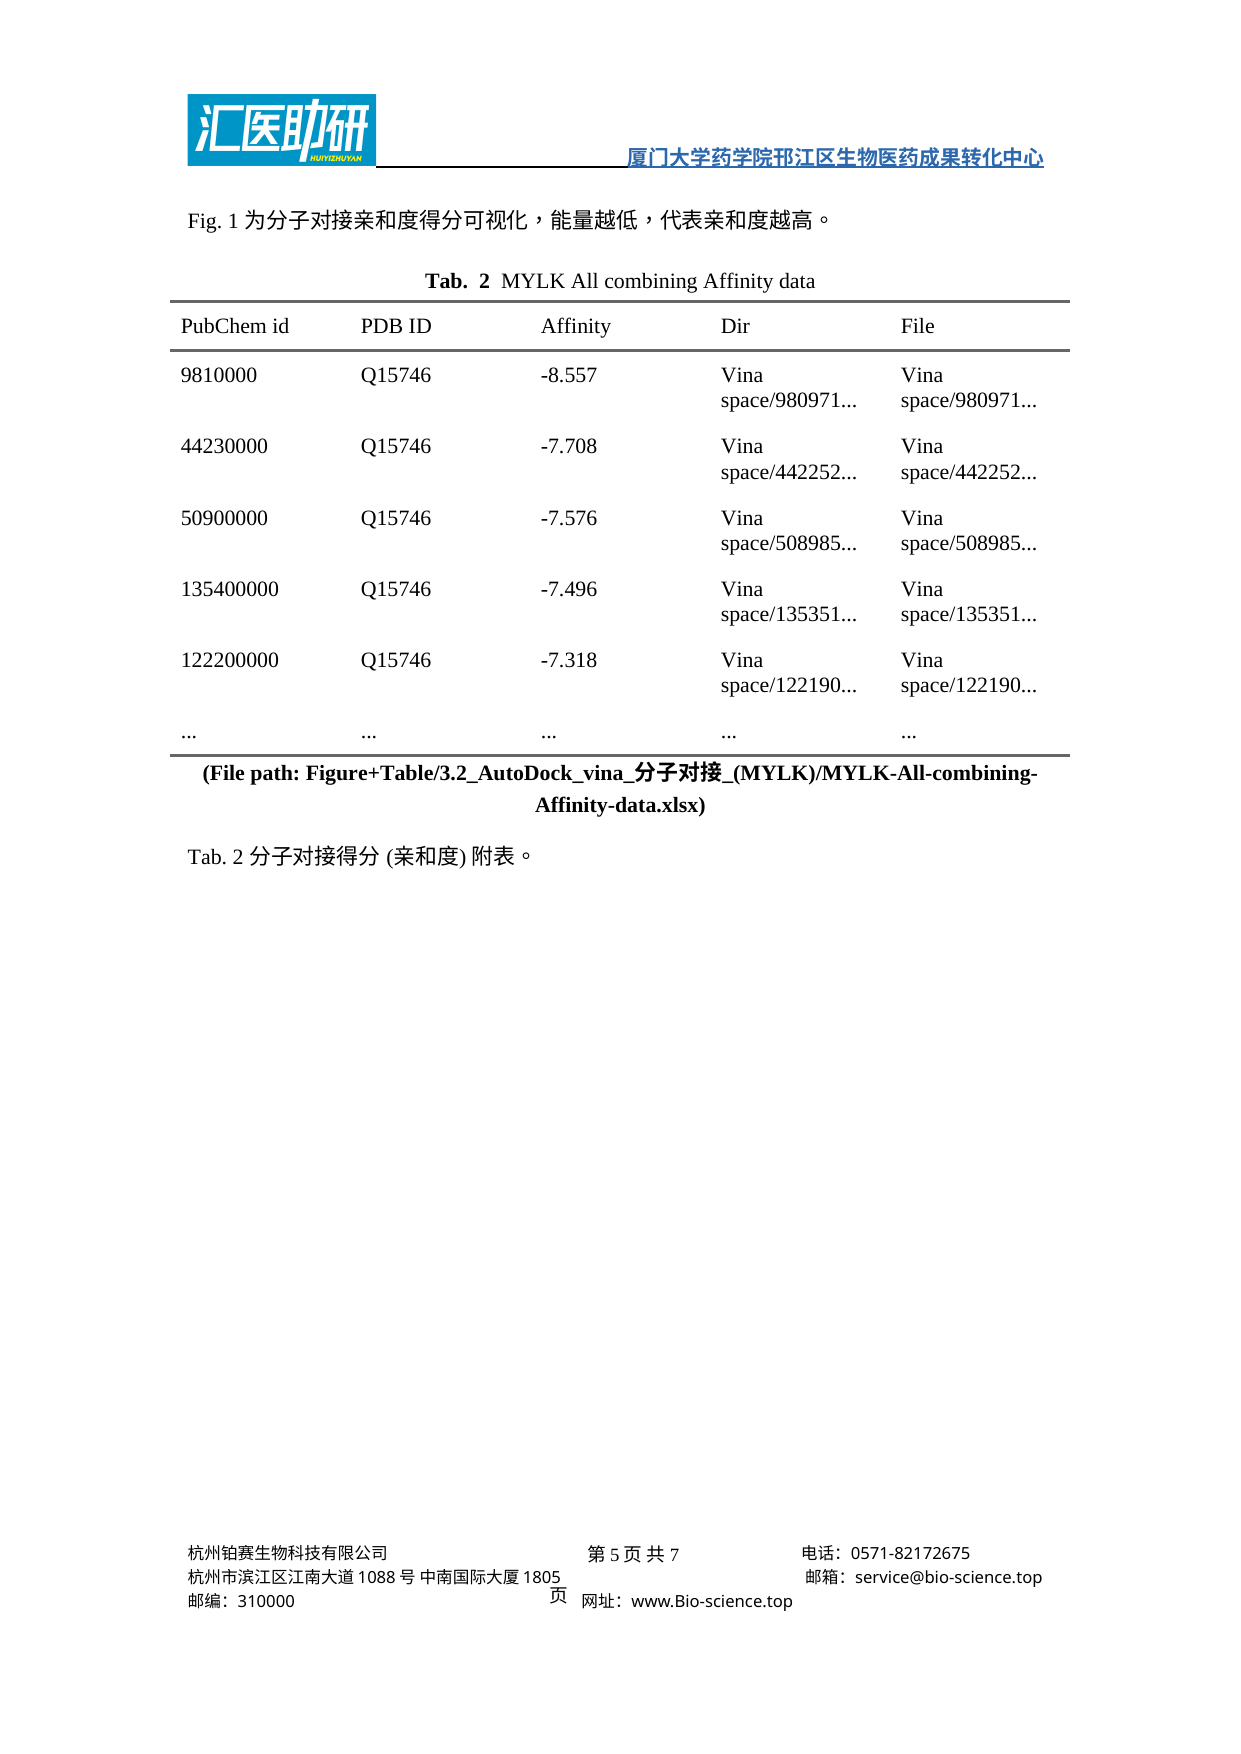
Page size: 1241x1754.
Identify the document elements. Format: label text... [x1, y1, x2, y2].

table_cell Vina space/135351... [710, 566, 890, 637]
table_cell Vina space/135351... [890, 566, 1070, 637]
table_cell Vina space/122190... [710, 637, 890, 708]
picture [210, 106, 243, 150]
table_cell 135400000 [170, 566, 350, 637]
table_cell Vina space/980971... [710, 352, 890, 423]
picture [282, 99, 327, 161]
picture [196, 131, 208, 150]
text Fig. 1 为分子对接亲和度得分可视化，能量越低，代表亲和度越高。 [187, 205, 1053, 234]
table_cell 50900000 [170, 494, 350, 566]
table_cell Vina space/122190... [890, 637, 1070, 708]
table_cell ... [530, 708, 710, 754]
table_cell Q15746 [350, 637, 530, 708]
text Tab. 2 MYLK All combining Affinity data [194, 268, 1046, 293]
table_cell -7.708 [530, 423, 710, 494]
table_cell ... [710, 708, 890, 754]
table_cell 9810000 [170, 352, 350, 423]
table_cell -7.496 [530, 566, 710, 637]
table_cell -7.318 [530, 637, 710, 708]
table_cell 122200000 [170, 637, 350, 708]
table_header PubChem id [170, 303, 350, 349]
table_header Dir [710, 303, 890, 349]
table_cell Q15746 [350, 494, 530, 566]
table_header PDB ID [350, 303, 530, 349]
table_cell Vina space/980971... [890, 352, 1070, 423]
table_cell -7.576 [530, 494, 710, 566]
table_cell Vina space/442252... [710, 423, 890, 494]
table_cell Q15746 [350, 423, 530, 494]
picture [243, 106, 284, 150]
table_header Affinity [530, 303, 710, 349]
picture [201, 118, 208, 127]
table_cell ... [170, 708, 350, 754]
picture [327, 106, 368, 150]
table_cell -8.557 [530, 352, 710, 423]
table_cell Vina space/508985... [890, 494, 1070, 566]
picture [204, 106, 210, 114]
table_cell Q15746 [350, 352, 530, 423]
table_cell Vina space/508985... [710, 494, 890, 566]
table_cell ... [890, 708, 1070, 754]
table_cell Vina space/442252... [890, 423, 1070, 494]
table_cell 44230000 [170, 423, 350, 494]
text (File path: Figure+Table/3.2_AutoDock_vina_分子对接_(MYLK)/MYLK-All-combining-Affinity-data.xlsx) [187, 757, 1053, 817]
table_header File [890, 303, 1070, 349]
table_cell Q15746 [350, 566, 530, 637]
text Tab. 2 分子对接得分 (亲和度) 附表。 [187, 841, 1053, 871]
table_cell ... [350, 708, 530, 754]
